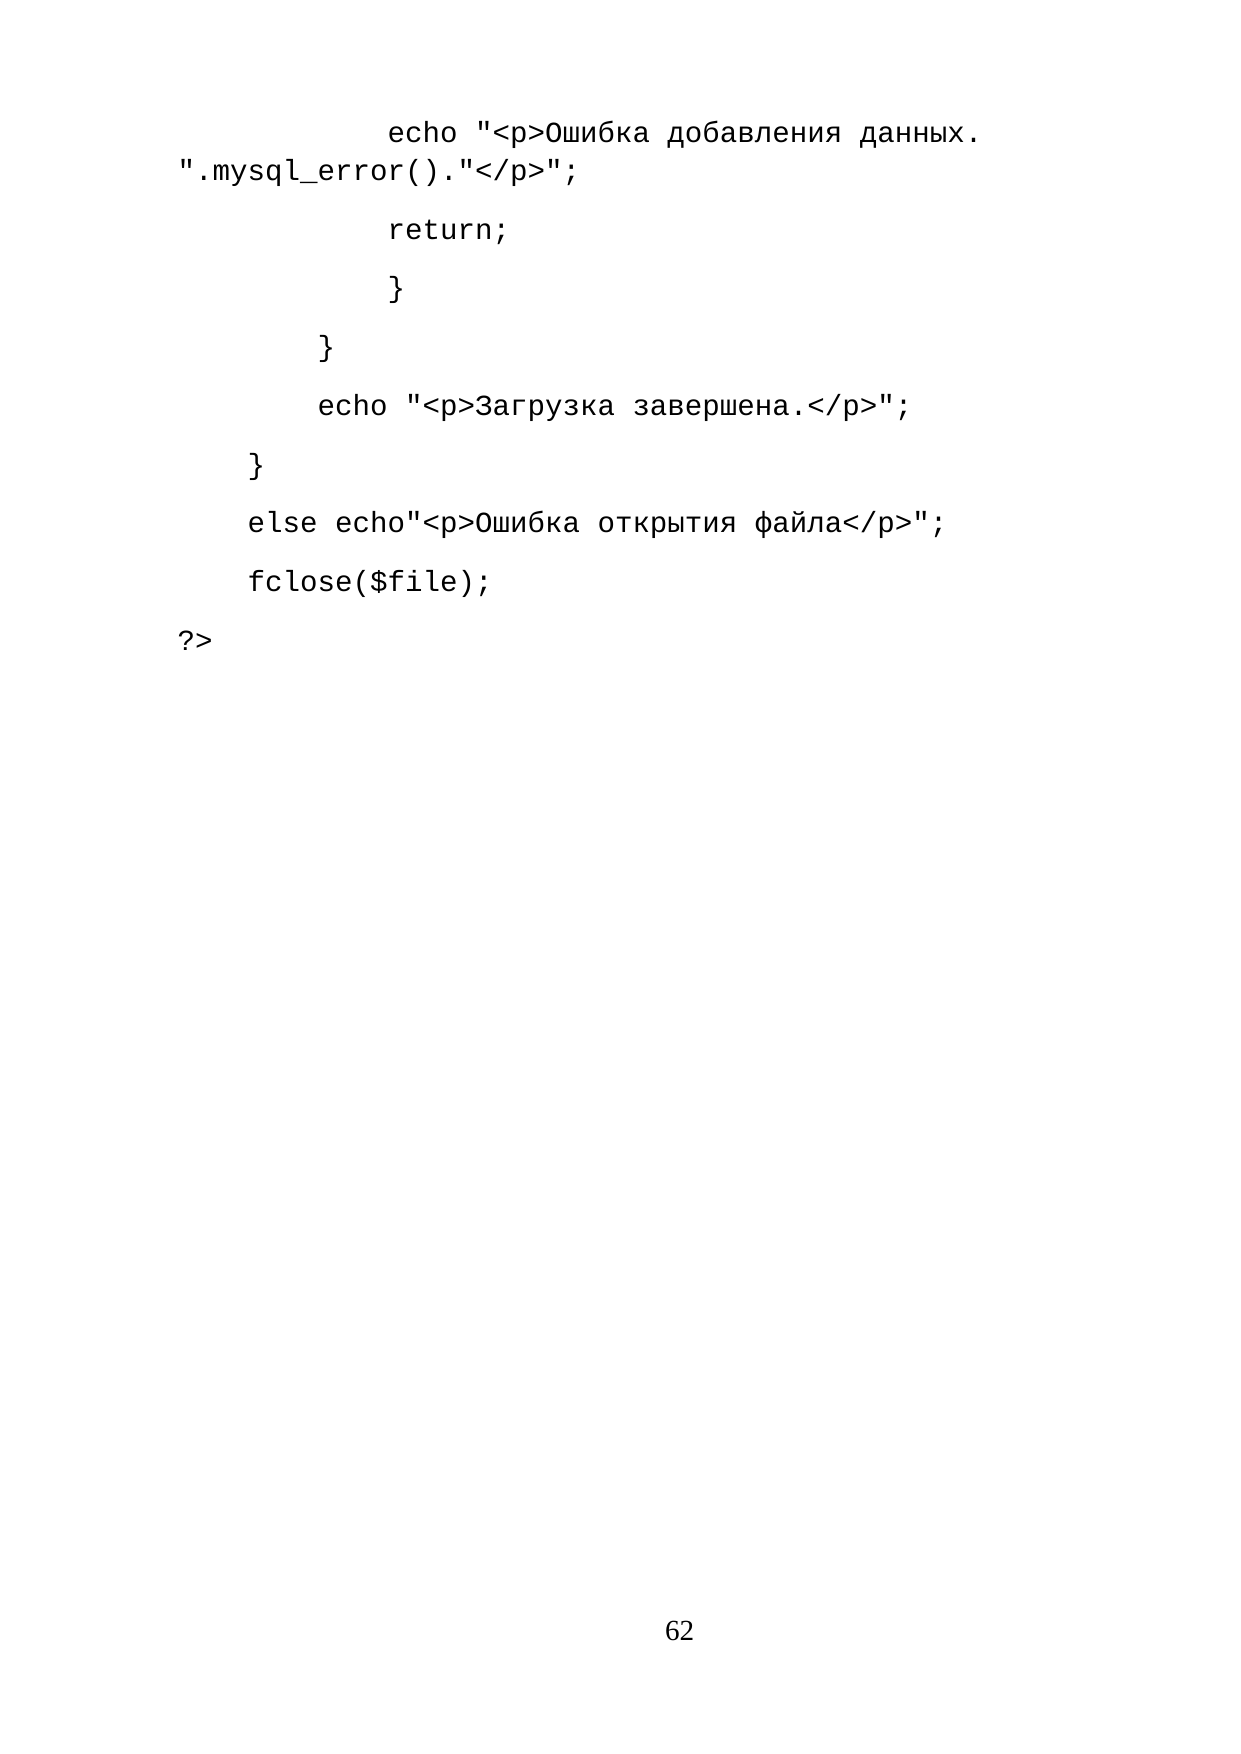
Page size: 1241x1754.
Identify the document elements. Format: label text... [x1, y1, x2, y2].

text echo "<p>Ошибка добавления данных. ".mysql_error()."</p>"; [177, 118, 1181, 189]
text return; [177, 215, 1181, 248]
text else echo"<p>Ошибка открытия файла</p>"; [177, 508, 1181, 542]
text } [177, 450, 1181, 483]
text echo "<p>Загрузка завершена.</p>"; [177, 391, 1181, 424]
text fclose($file); [177, 567, 1181, 600]
text } [177, 332, 1181, 365]
text } [177, 273, 1181, 307]
text ?> [177, 626, 1181, 659]
